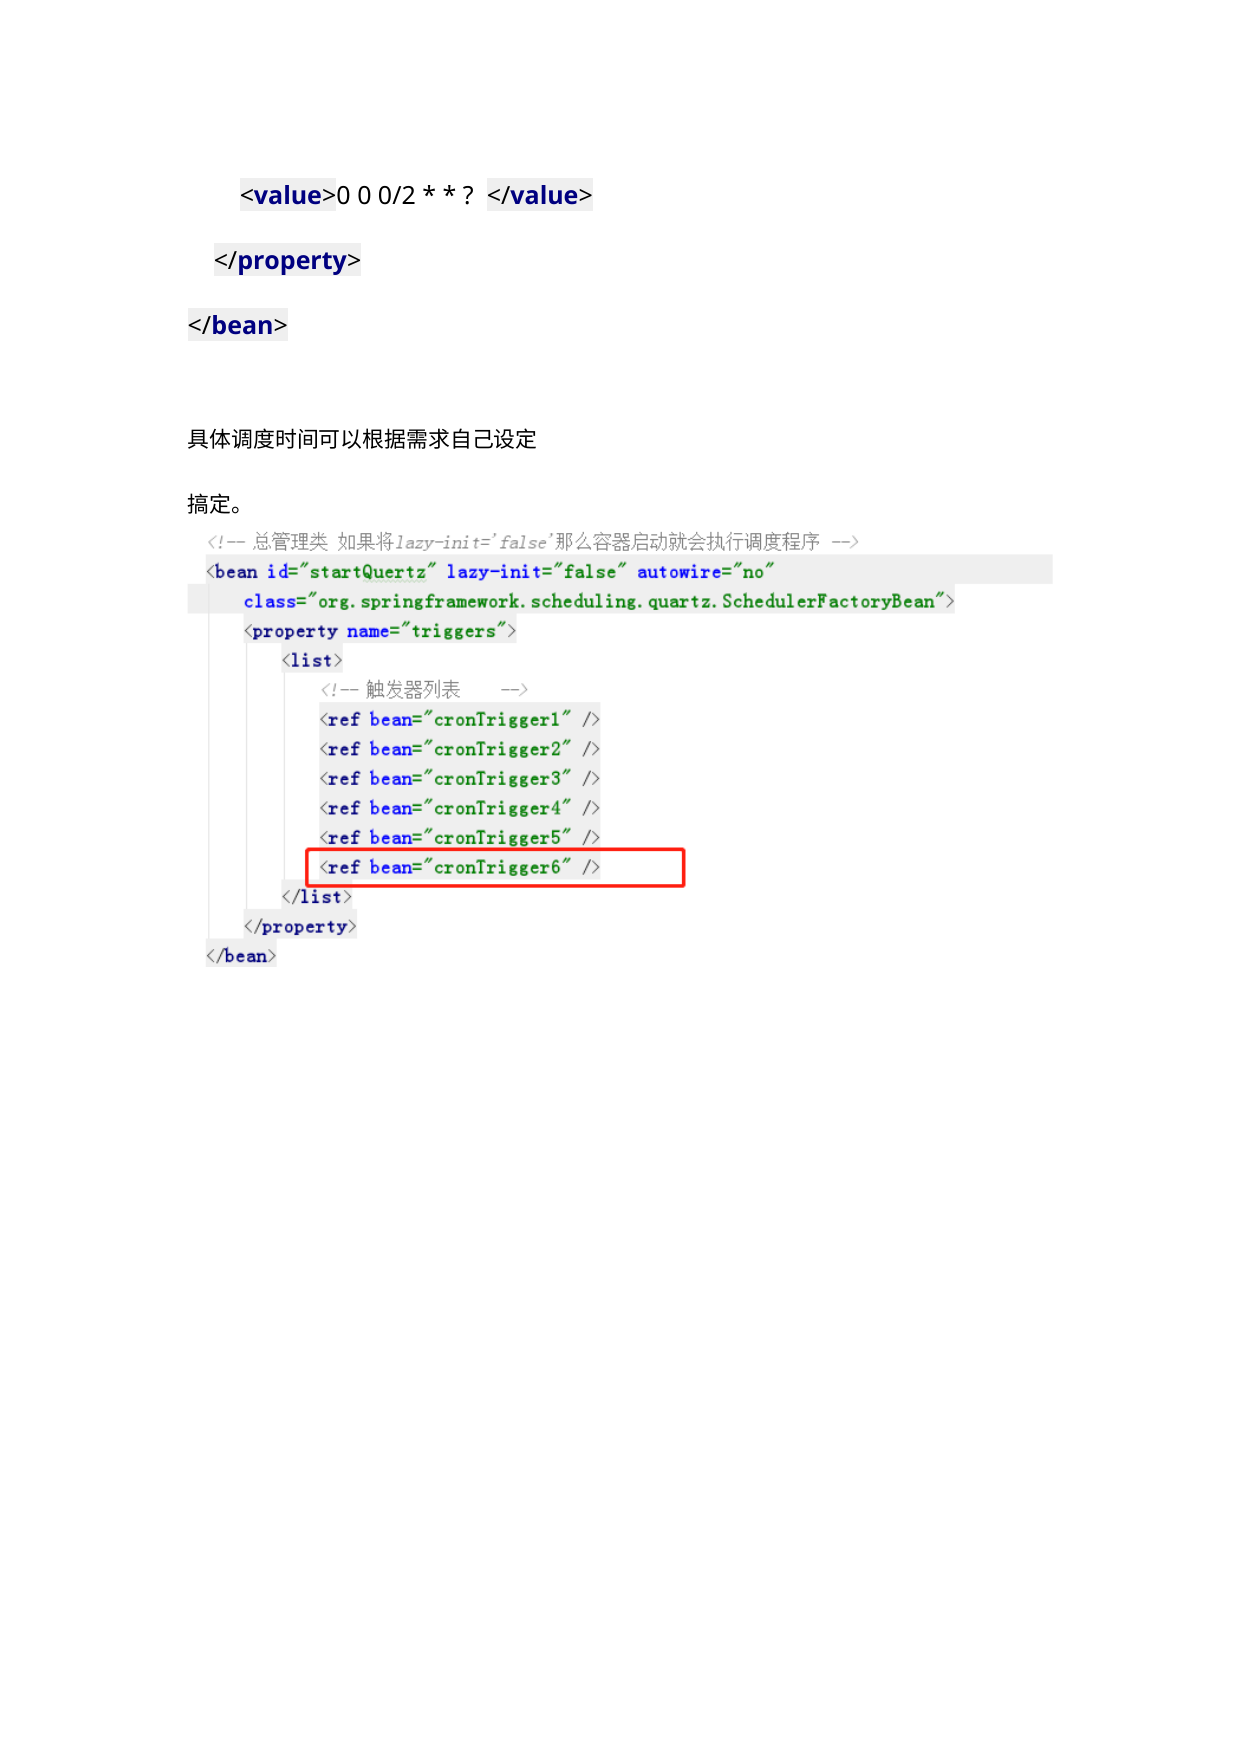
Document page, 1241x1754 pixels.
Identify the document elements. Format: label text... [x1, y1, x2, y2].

text 具体调度时间可以根据需求自己设定 [187, 422, 1053, 454]
picture [187, 519, 1053, 967]
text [187, 162, 1053, 357]
text 搞定。 [187, 487, 1053, 519]
